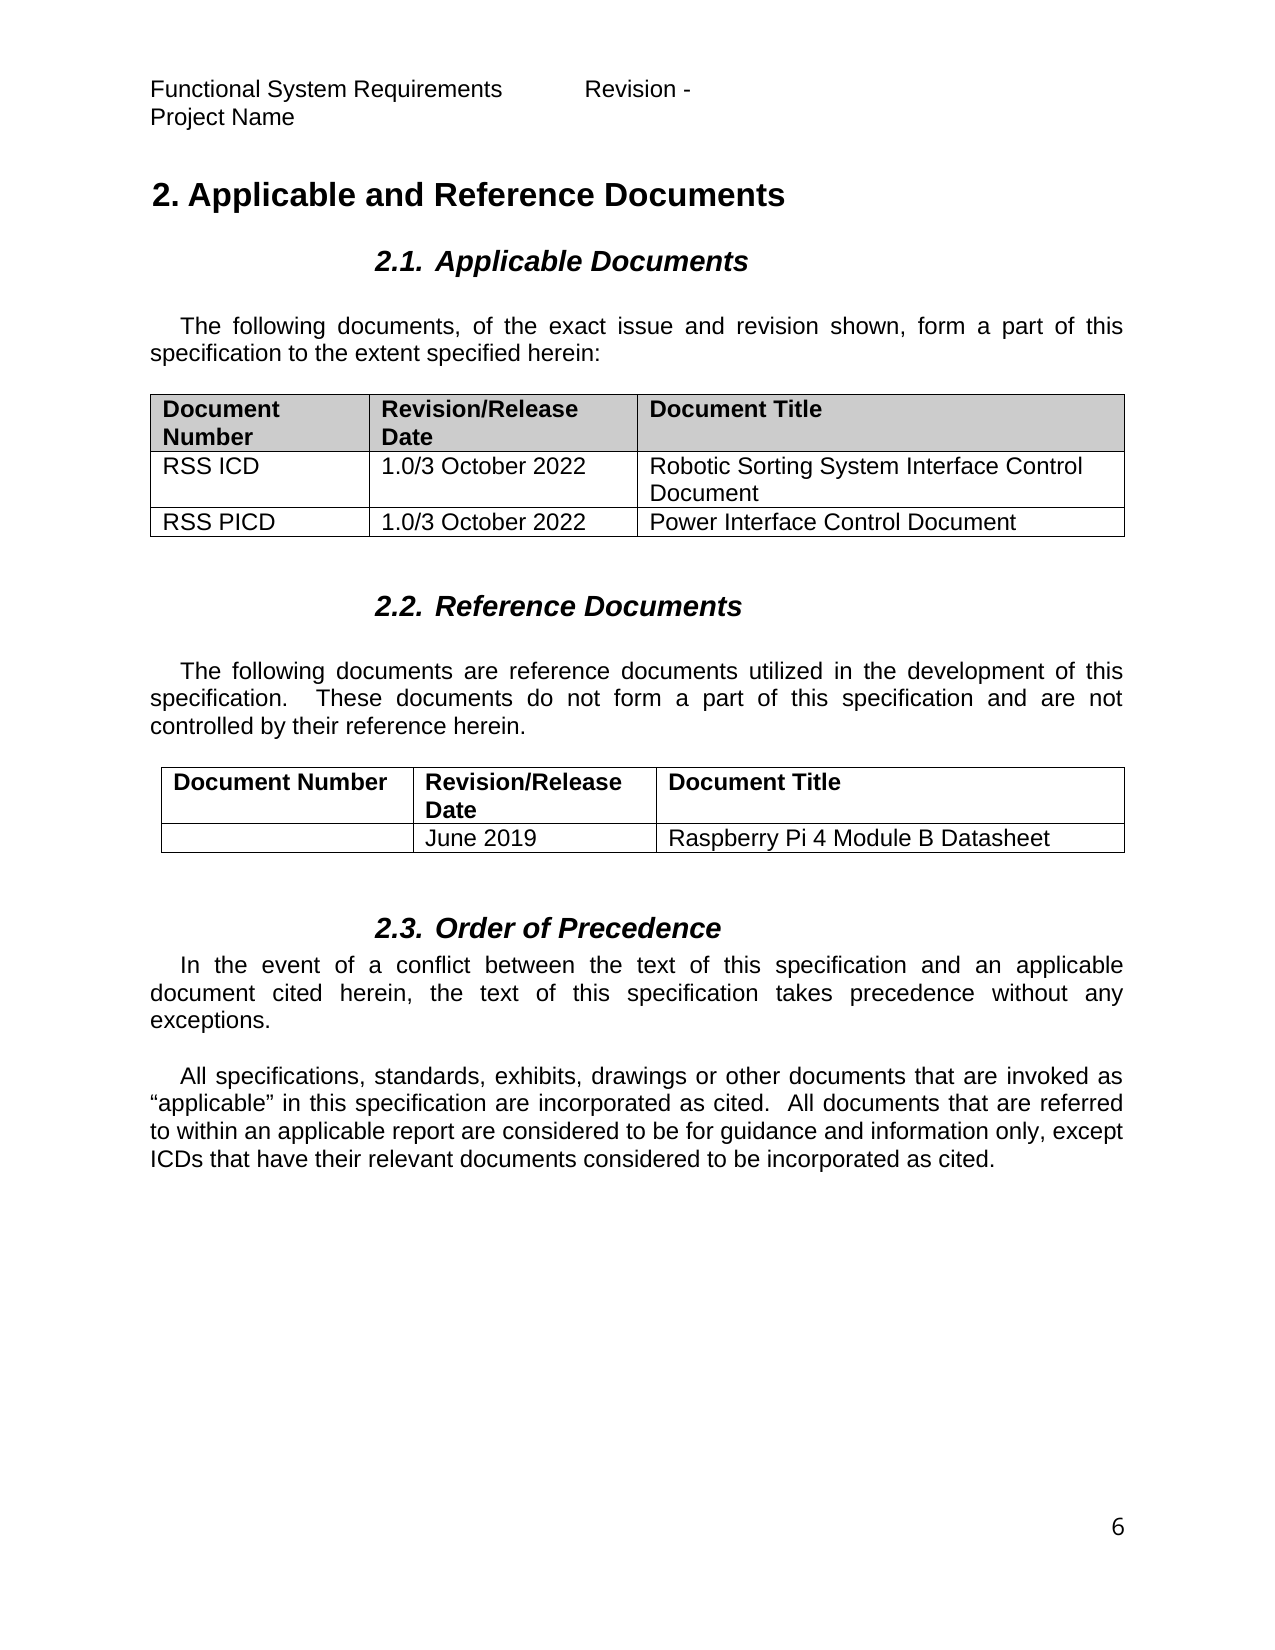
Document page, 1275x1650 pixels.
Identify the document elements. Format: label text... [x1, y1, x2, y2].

text All specifications, standards, exhibits, drawings or other documents that are invoked as “applicable” in this specification are incorporated as cited. All documents that are referred to within an applicable report are considered to be for guidance and information only, except ICDs that have their relevant documents considered to be incorporated as cited. [150, 1062, 1125, 1172]
subtitle Applicable and Reference Documents [152, 175, 1125, 213]
table_cell 1.0/3 October 2022 [370, 452, 637, 507]
text The following documents, of the exact issue and revision shown, form a part of this specification to the extent specified herein: [150, 312, 1125, 367]
table_header Revision/Release Date [414, 768, 656, 823]
text The following documents are reference documents utilized in the development of this specification. These documents do not form a part of this specification and are not controlled by their reference herein. [150, 657, 1125, 739]
table_header Document Title [657, 768, 1124, 823]
table_cell Robotic Sorting System Interface Control Document [638, 452, 1124, 507]
table_cell RSS ICD [151, 452, 369, 507]
table_cell Power Interface Control Document [638, 508, 1124, 536]
subtitle Applicable Documents [375, 244, 1125, 278]
table_header Document Title [638, 395, 1124, 451]
subtitle Reference Documents [375, 589, 1125, 623]
table_cell RSS PICD [151, 508, 369, 536]
table_cell 1.0/3 October 2022 [370, 508, 637, 536]
table_header Revision/Release Date [370, 395, 637, 451]
table_header Document Number [151, 395, 369, 451]
table_cell June 2019 [414, 824, 656, 852]
table_cell [162, 824, 413, 852]
table_header Document Number [162, 768, 413, 823]
table_cell Raspberry Pi 4 Module B Datasheet [657, 824, 1124, 852]
text In the event of a conflict between the text of this specification and an applicable document cited herein, the text of this specification takes precedence without any exceptions. [150, 951, 1125, 1034]
subtitle Order of Precedence [375, 911, 1125, 945]
